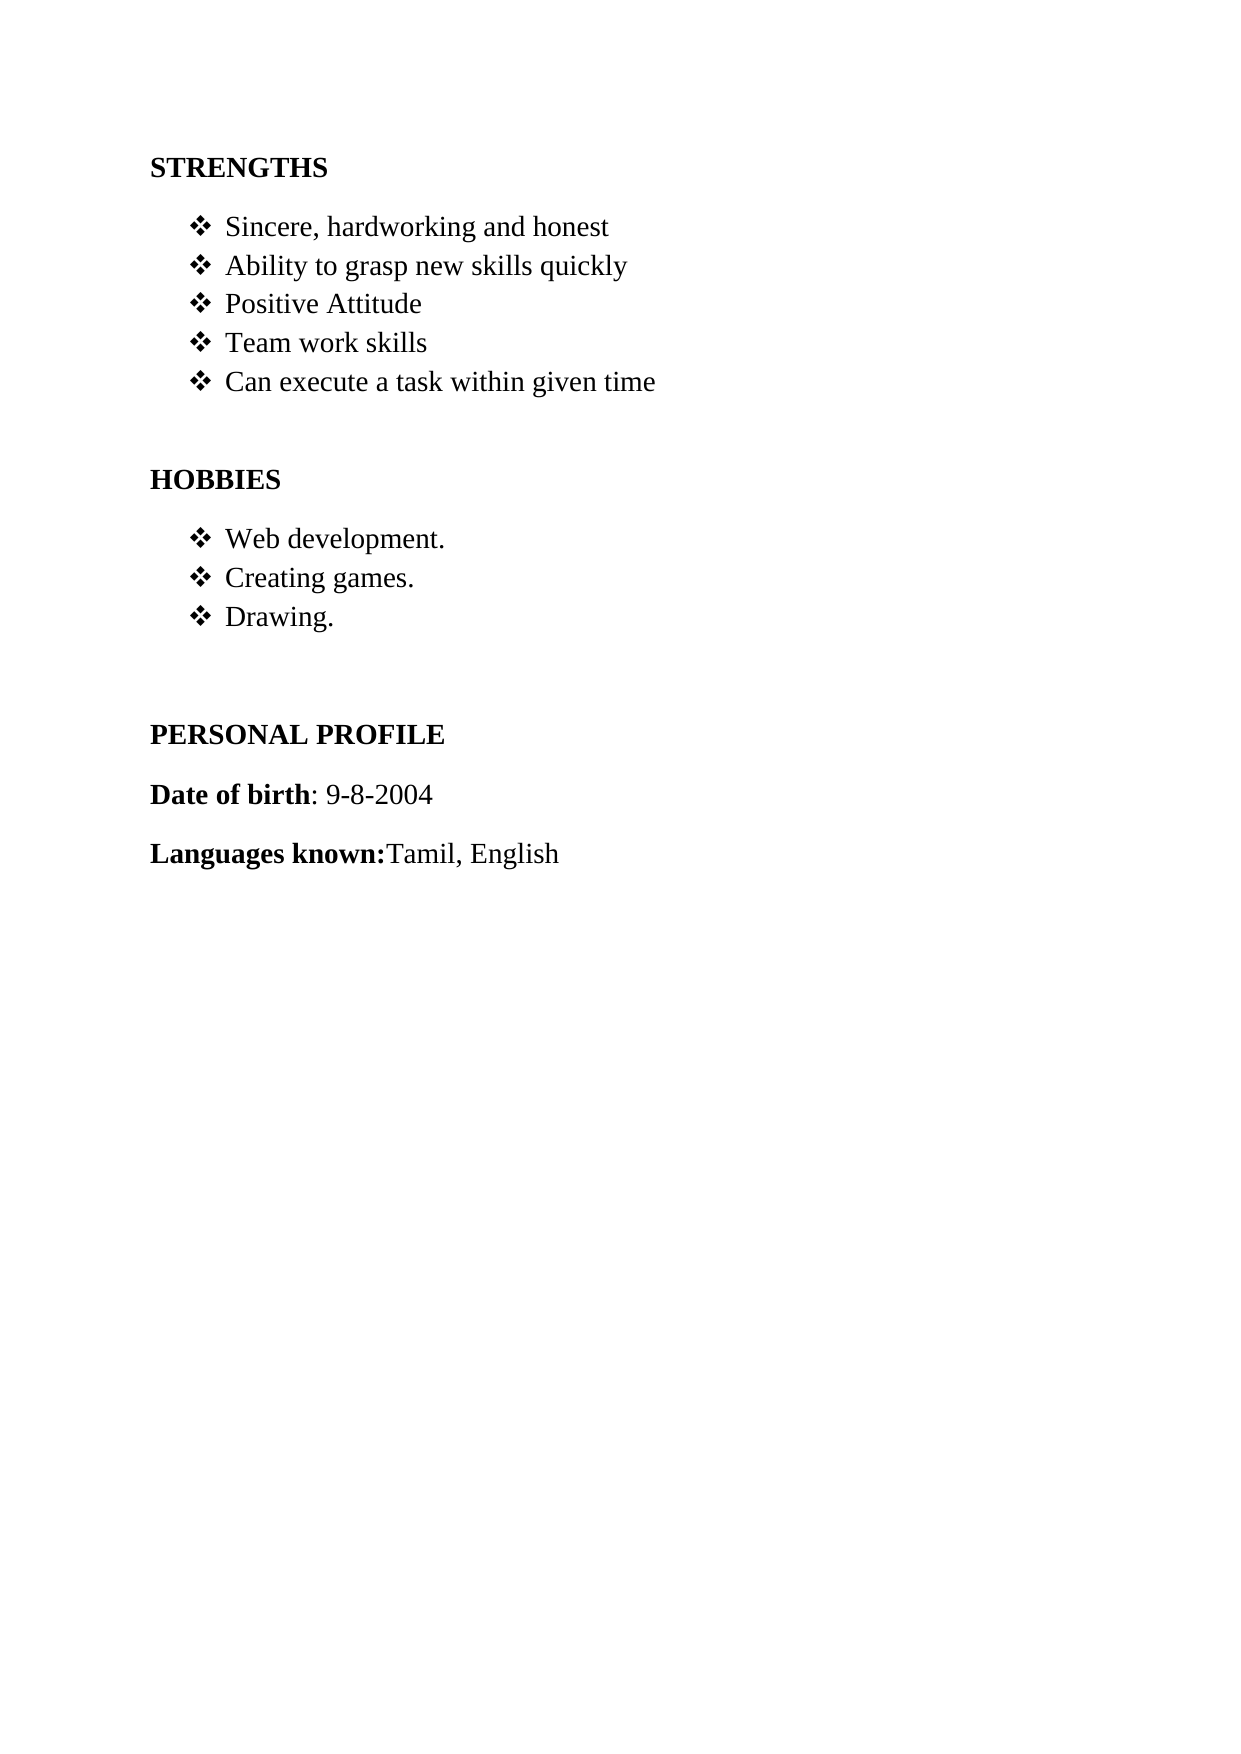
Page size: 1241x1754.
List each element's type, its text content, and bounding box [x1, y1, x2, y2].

text HOBBIES [150, 462, 1090, 496]
text STRENGTHS [150, 150, 1090, 183]
text Languages known:Tamil, English [150, 836, 1090, 870]
list Web development. [187, 521, 1090, 555]
list Can execute a task within given time [187, 364, 1090, 398]
text Date of birth: 9-8-2004 [150, 777, 1090, 810]
list Positive Attitude [187, 287, 1090, 320]
list Creating games. [187, 560, 1090, 594]
text PERSONAL PROFILE [150, 717, 1090, 751]
list Sincere, hardworking and honest [187, 209, 1090, 243]
list Drawing. [187, 599, 1090, 632]
list Team work skills [187, 325, 1090, 359]
list Ability to grasp new skills quickly [187, 248, 1090, 282]
